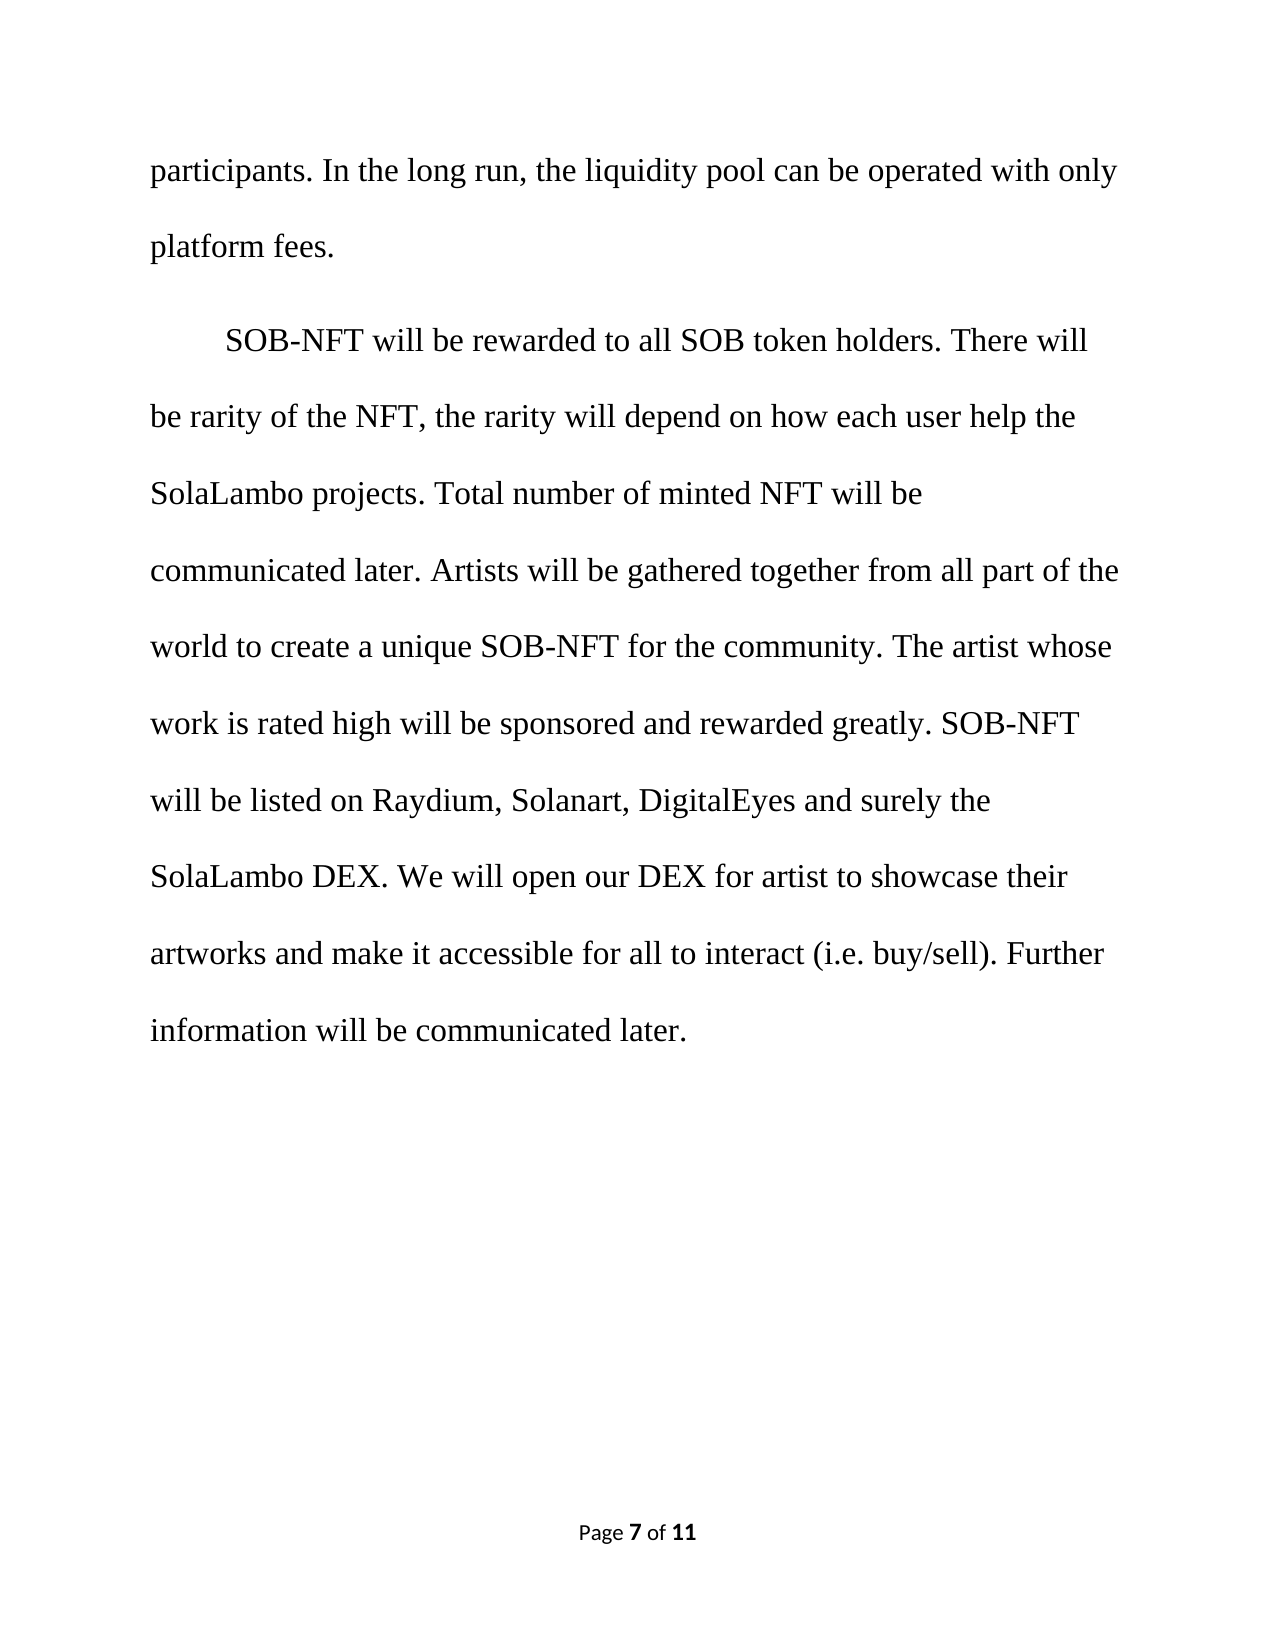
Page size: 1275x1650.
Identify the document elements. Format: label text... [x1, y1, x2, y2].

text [150, 150, 1125, 265]
text SOB-NFT will be rewarded to all SOB token holders. There will be rarity of the NFT, the rarity will depend on how each user help the SolaLambo projects. Total number of minted NFT will be communicated later. Artists will be gathered together from all part of the world to create a unique SOB-NFT for the community. The artist whose work is rated high will be sponsored and rewarded greatly. SOB-NFT will be listed on Raydium, Solanart, DigitalEyes and surely the SolaLambo DEX. We will open our DEX for artist to showcase their artworks and make it accessible for all to interact (i.e. buy/sell). Further information will be communicated later. [150, 320, 1125, 1048]
